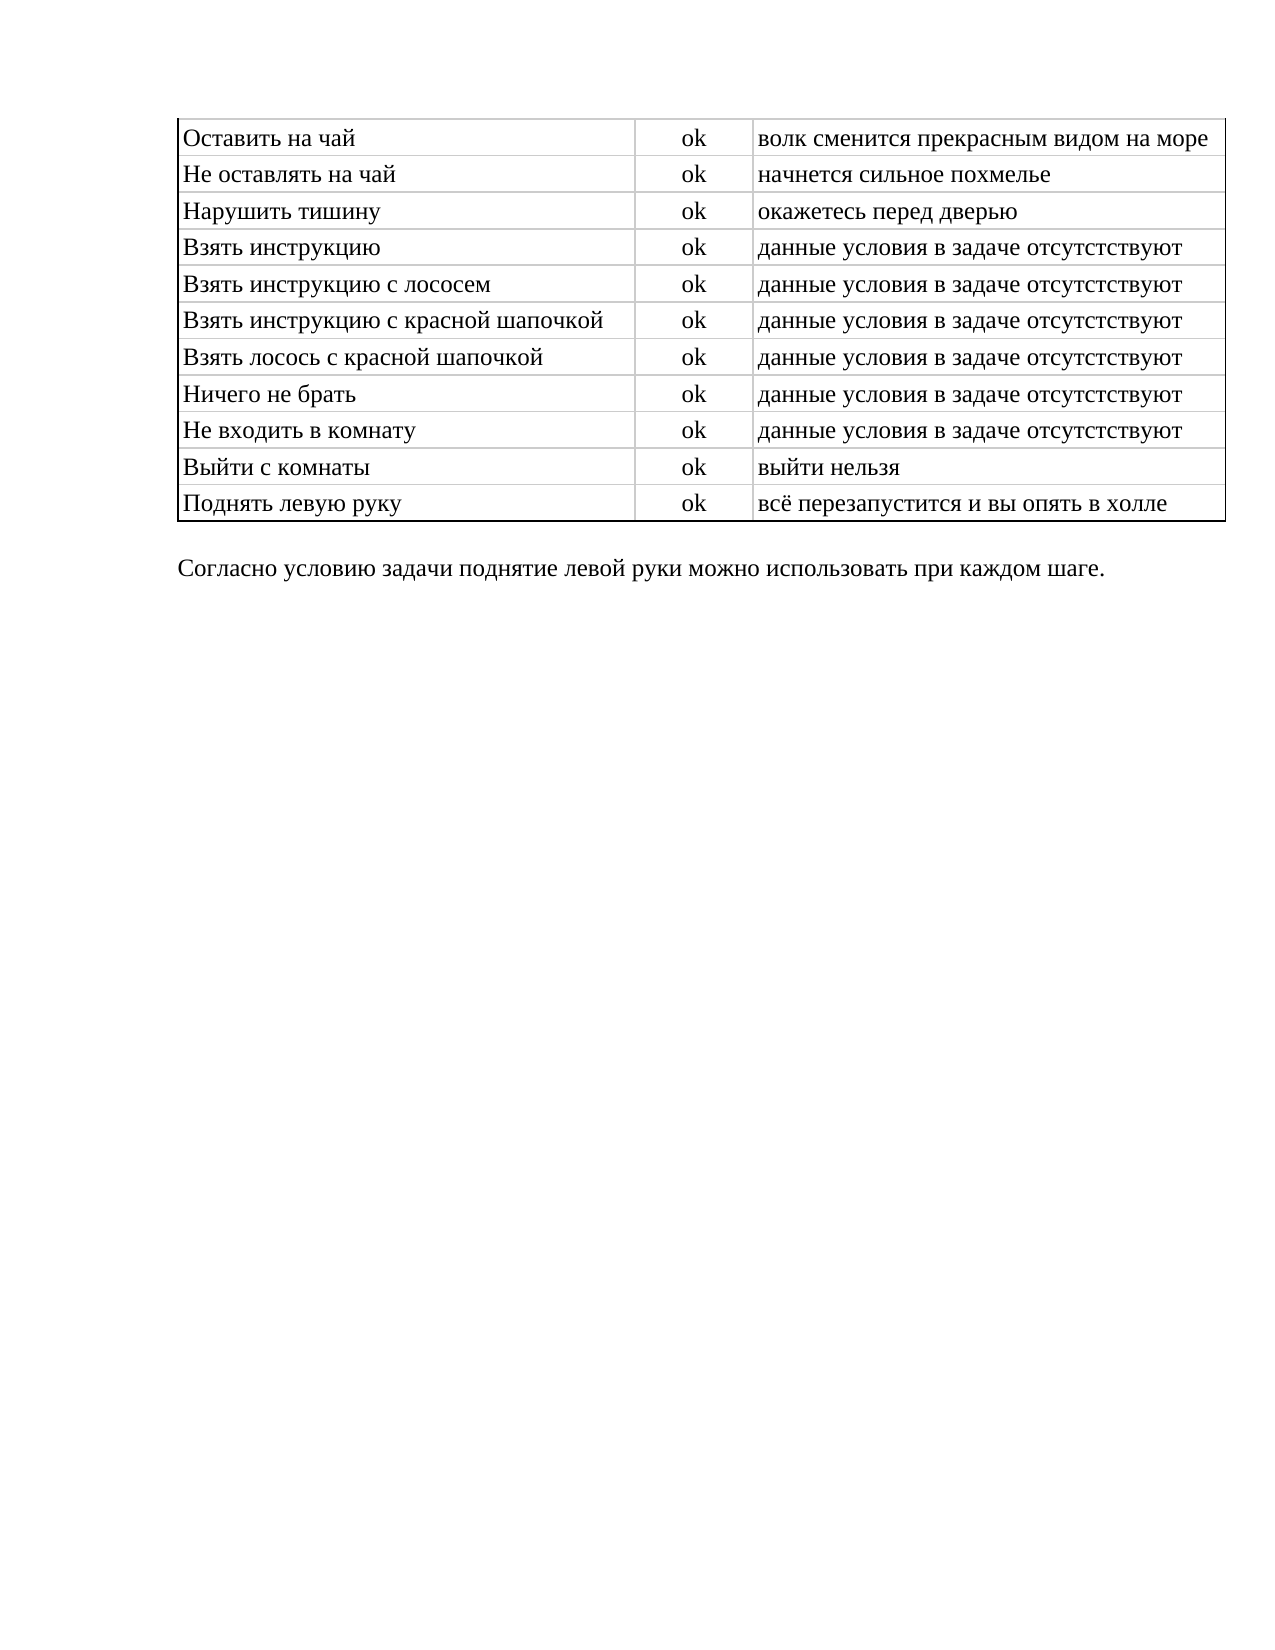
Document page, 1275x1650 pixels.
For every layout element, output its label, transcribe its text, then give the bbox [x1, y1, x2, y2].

table_cell данные условия в задаче отсутстствуют [754, 412, 1225, 447]
table_cell ok [636, 412, 752, 447]
table_cell Выйти с комнаты [179, 449, 634, 484]
table_cell ok [636, 156, 752, 191]
table_cell начнется сильное похмелье [754, 156, 1225, 191]
table_cell данные условия в задаче отсутстствуют [754, 230, 1225, 264]
table_cell Оставить на чай [179, 120, 634, 155]
table_cell ok [636, 485, 752, 520]
table_cell ok [636, 266, 752, 301]
table_cell ok [636, 230, 752, 264]
table_cell ok [636, 339, 752, 374]
table_cell выйти нельзя [754, 449, 1225, 484]
table_cell волк сменится прекрасным видом на море [754, 120, 1225, 155]
table_cell ok [636, 193, 752, 228]
table_cell Взять инструкцию с красной шапочкой [179, 303, 634, 337]
table_cell Взять инструкцию [179, 230, 634, 264]
text Согласно условию задачи поднятие левой руки можно использовать при каждом шаге. [177, 553, 1186, 582]
table_cell данные условия в задаче отсутстствуют [754, 376, 1225, 411]
table_cell ok [636, 376, 752, 411]
table_cell Не входить в комнату [179, 412, 634, 447]
table_cell Ничего не брать [179, 376, 634, 411]
table_cell данные условия в задаче отсутстствуют [754, 339, 1225, 374]
table_cell Взять лосось с красной шапочкой [179, 339, 634, 374]
table_cell Поднять левую руку [179, 485, 634, 520]
table_cell окажетесь перед дверью [754, 193, 1225, 228]
table_cell ok [636, 449, 752, 484]
table_cell всё перезапустится и вы опять в холле [754, 485, 1225, 520]
table_cell данные условия в задаче отсутстствуют [754, 266, 1225, 301]
table_cell Не оставлять на чай [179, 156, 634, 191]
table_cell Нарушить тишину [179, 193, 634, 228]
table_cell Взять инструкцию с лососем [179, 266, 634, 301]
table_cell данные условия в задаче отсутстствуют [754, 303, 1225, 337]
table_cell ok [636, 303, 752, 337]
table_cell ok [636, 120, 752, 155]
